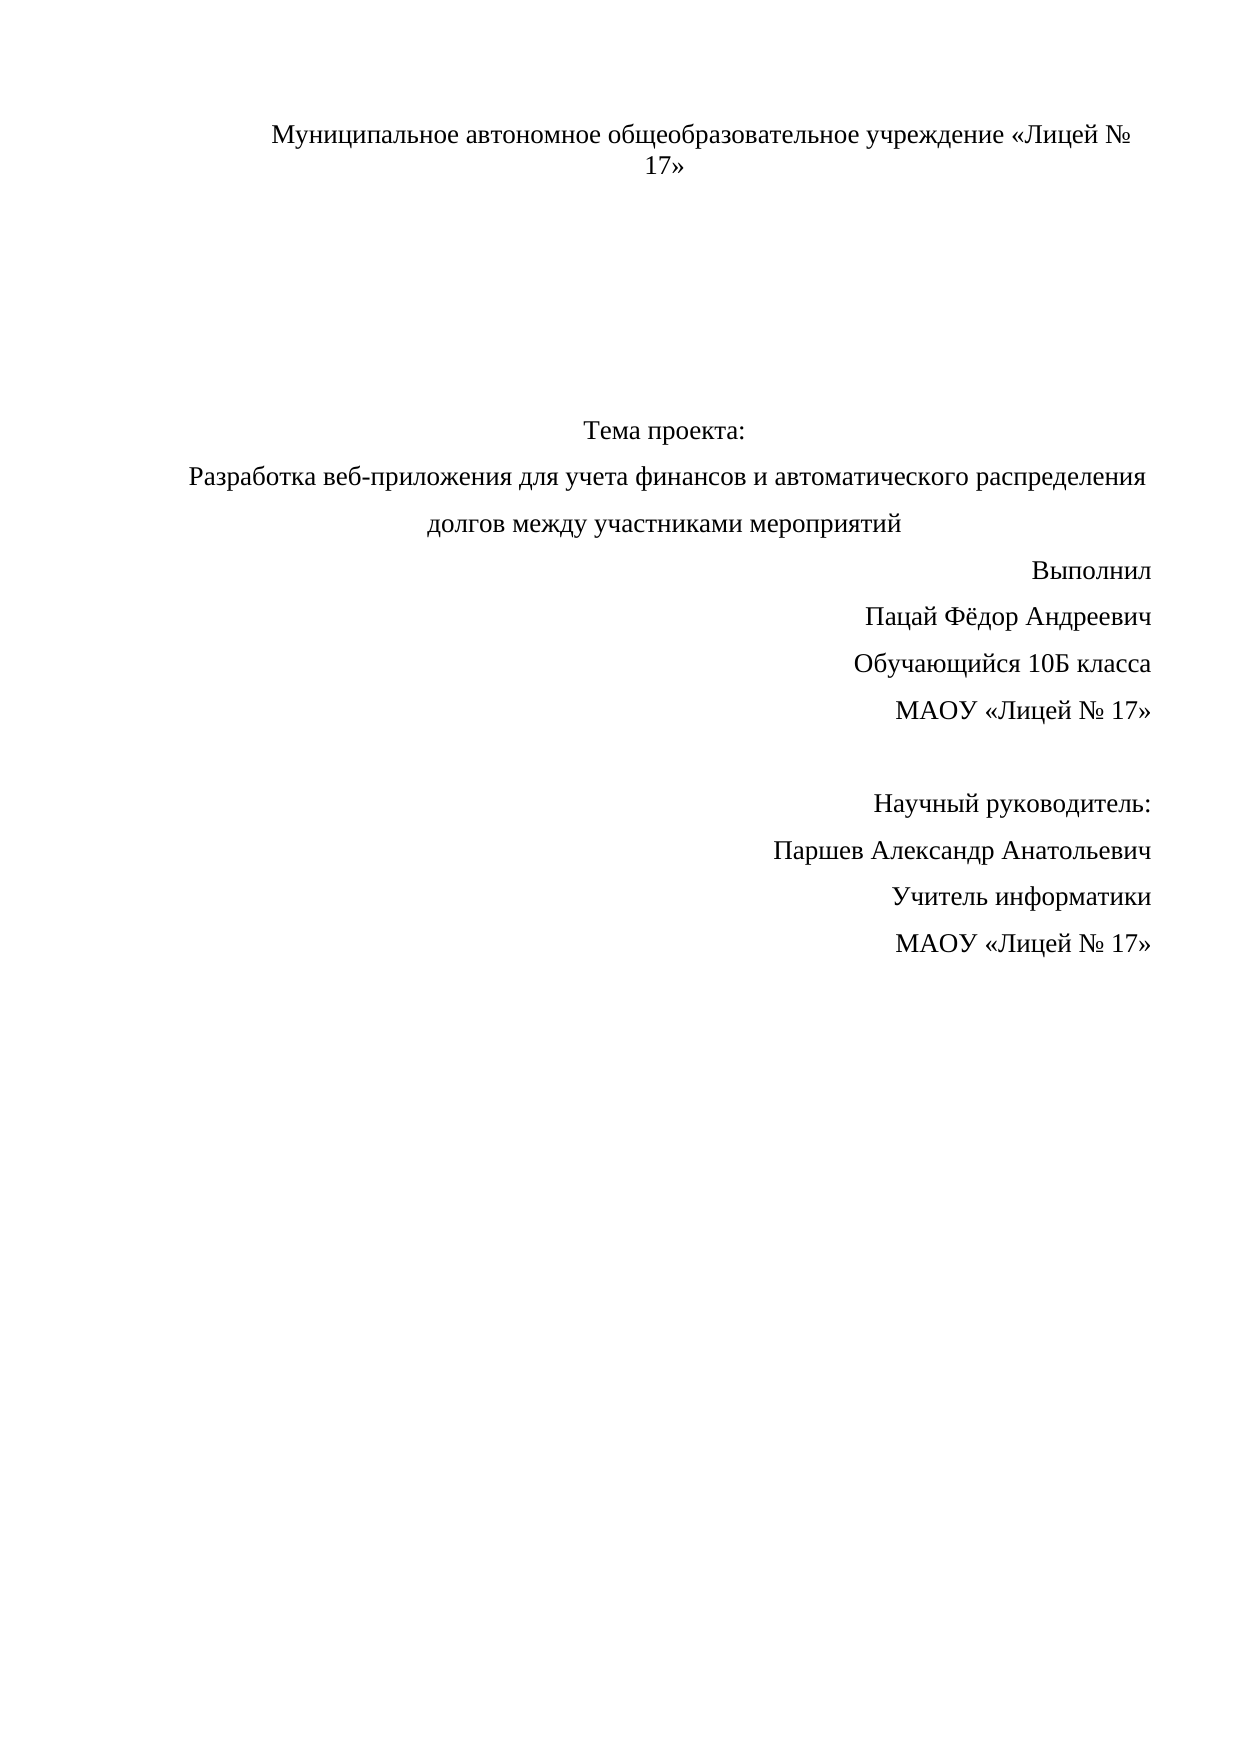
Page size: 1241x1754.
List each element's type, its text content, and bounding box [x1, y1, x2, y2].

text Тема проекта: [177, 414, 1152, 445]
text Выполнил [177, 554, 1152, 585]
text Пацай Фёдор Андреевич [177, 600, 1152, 632]
text Учитель информатики [177, 880, 1152, 912]
text МАОУ «Лицей № 17» [177, 927, 1152, 958]
text Научный руководитель: Паршев Александр Анатольевич [177, 787, 1152, 865]
text Разработка веб-приложения для учета финансов и автоматического распределения долгов между участниками мероприятий [177, 460, 1152, 538]
text Муниципальное автономное общеобразовательное учреждение «Лицей № 17» [177, 118, 1152, 180]
text МАОУ «Лицей № 17» [177, 694, 1152, 725]
text Обучающийся 10Б класса [177, 647, 1152, 678]
